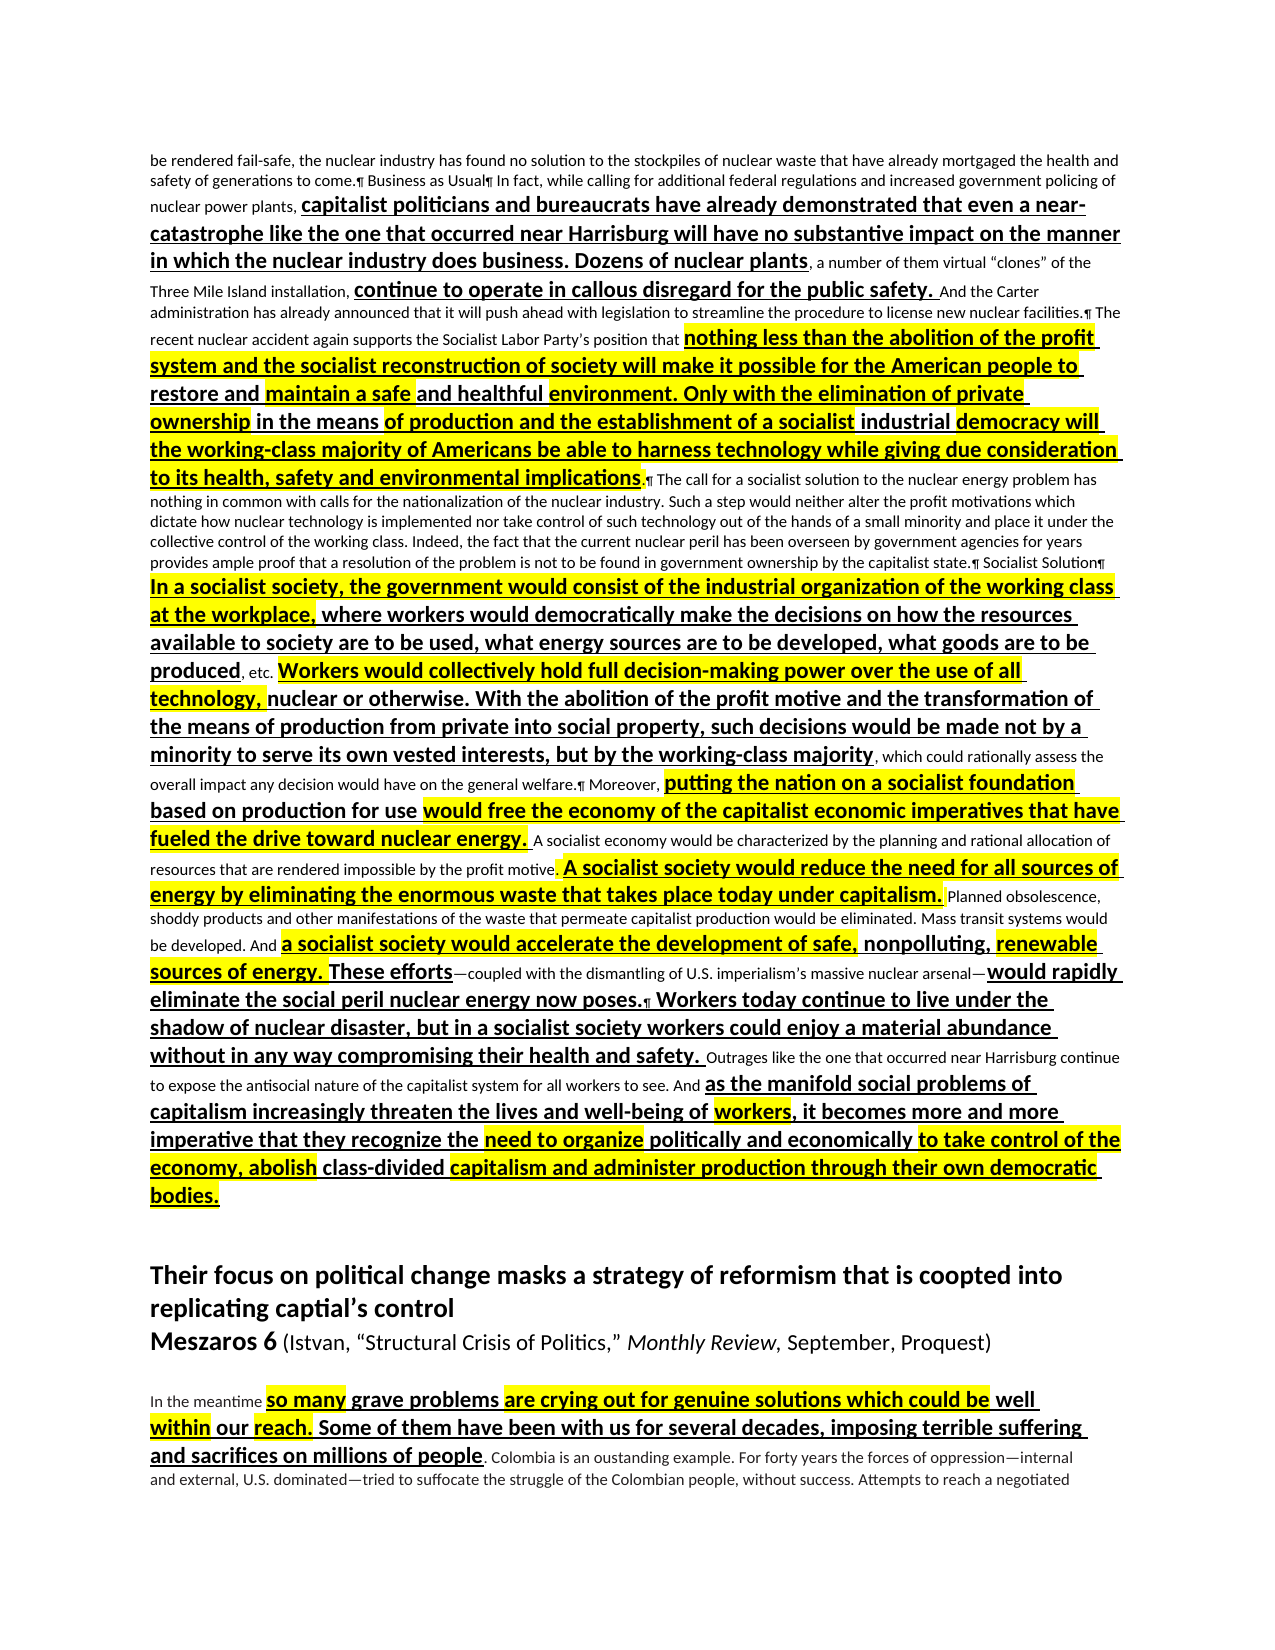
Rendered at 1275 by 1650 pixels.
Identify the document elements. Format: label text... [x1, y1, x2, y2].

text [150, 150, 1125, 821]
text Meszaros 6 (Istvan, “Structural Crisis of Politics,” Monthly Review, September, Proquest) [150, 1324, 1125, 1357]
subtitle Their focus on political change masks a strategy of reformism that is coopted into replicating captial’s control [150, 1258, 1125, 1324]
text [150, 1385, 1095, 1489]
